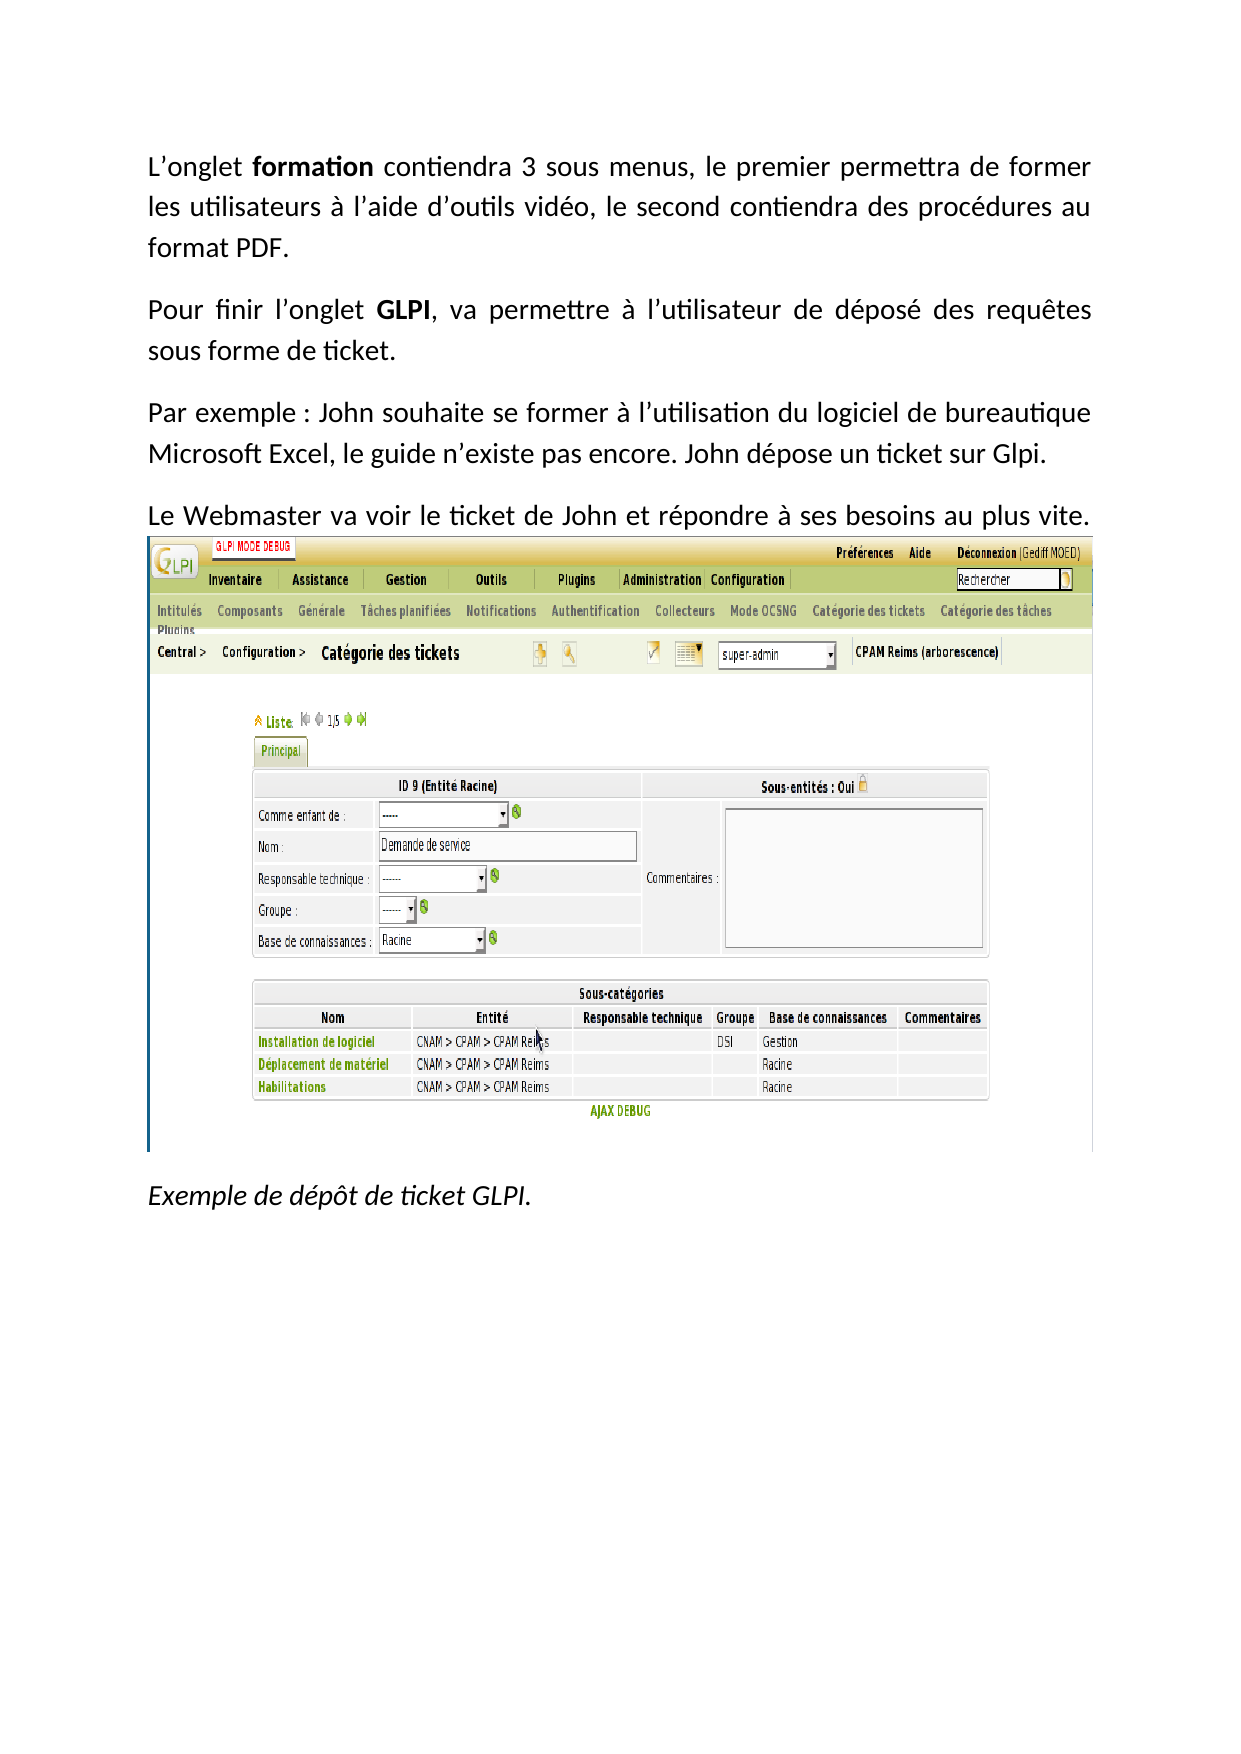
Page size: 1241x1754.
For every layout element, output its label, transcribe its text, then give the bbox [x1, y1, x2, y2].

text Exemple de dépôt de ticket GLPI. [148, 1177, 1093, 1213]
text Par exemple : John souhaite se former à l’utilisation du logiciel de bureautique Microsoft Excel, le guide n’existe pas encore. John dépose un ticket sur Glpi. [148, 394, 1093, 471]
picture [147, 536, 1093, 1152]
text Pour finir l’onglet GLPI, va permettre à l’utilisateur de déposé des requêtes sous forme de ticket. [148, 291, 1093, 368]
text L’onglet formation contiendra 3 sous menus, le premier permettra de former les utilisateurs à l’aide d’outils vidéo, le second contiendra des procédures au format PDF. [148, 148, 1093, 265]
text Le Webmaster va voir le ticket de John et répondre à ses besoins au plus vite. [148, 497, 1093, 536]
